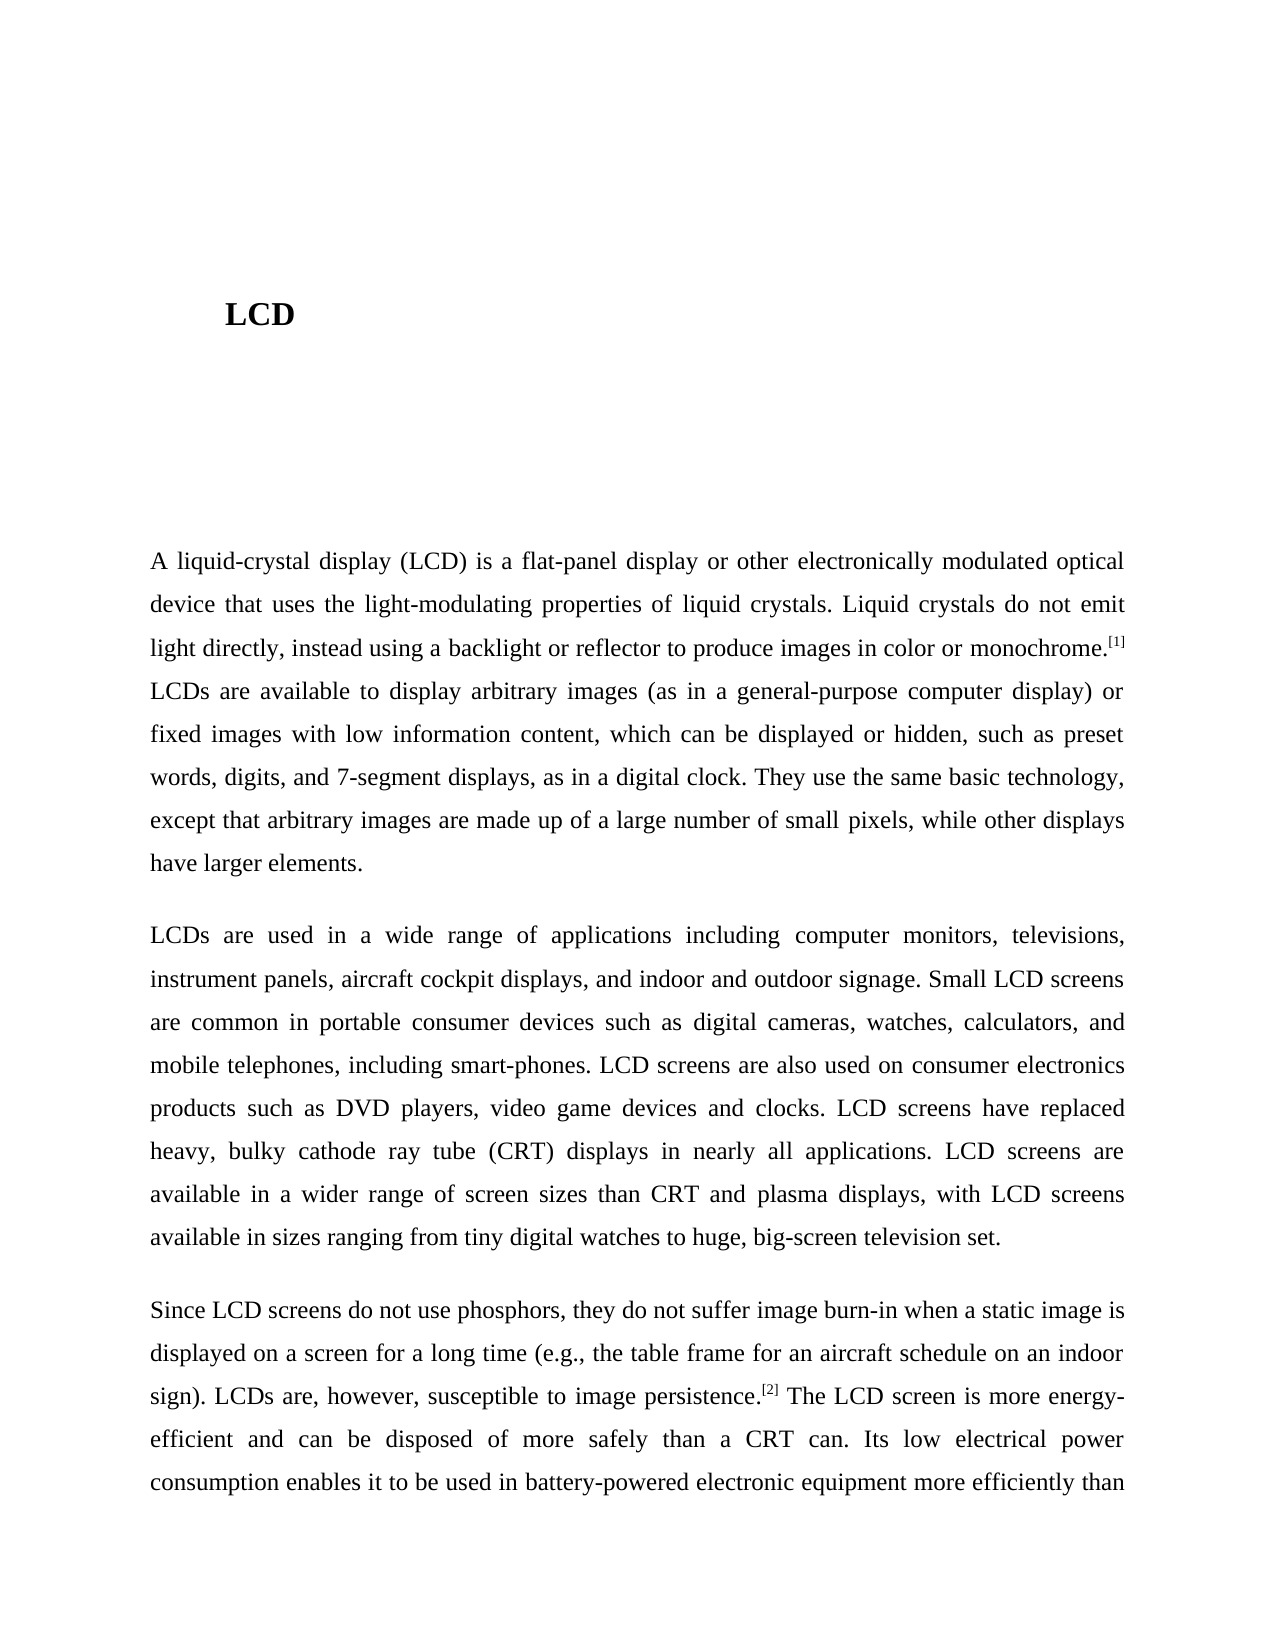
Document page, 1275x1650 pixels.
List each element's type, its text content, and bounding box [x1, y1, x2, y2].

text A liquid-crystal display (LCD) is a flat-panel display or other electronically modulated optical device that uses the light-modulating properties of liquid crystals. Liquid crystals do not emit light directly, instead using a backlight or reflector to produce images in color or monochrome.[1] LCDs are available to display arbitrary images (as in a general-purpose computer display) or fixed images with low information content, which can be displayed or hidden, such as preset words, digits, and 7-segment displays, as in a digital clock. They use the same basic technology, except that arbitrary images are made up of a large number of small pixels, while other displays have larger elements. [150, 546, 1125, 877]
list LCD [225, 294, 1125, 332]
text LCDs are used in a wide range of applications including computer monitors, televisions, instrument panels, aircraft cockpit displays, and indoor and outdoor signage. Small LCD screens are common in portable consumer devices such as digital cameras, watches, calculators, and mobile telephones, including smart-phones. LCD screens are also used on consumer electronics products such as DVD players, video game devices and clocks. LCD screens have replaced heavy, bulky cathode ray tube (CRT) displays in nearly all applications. LCD screens are available in a wider range of screen sizes than CRT and plasma displays, with LCD screens available in sizes ranging from tiny digital watches to huge, big-screen television set. [150, 921, 1125, 1251]
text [150, 1295, 1125, 1496]
